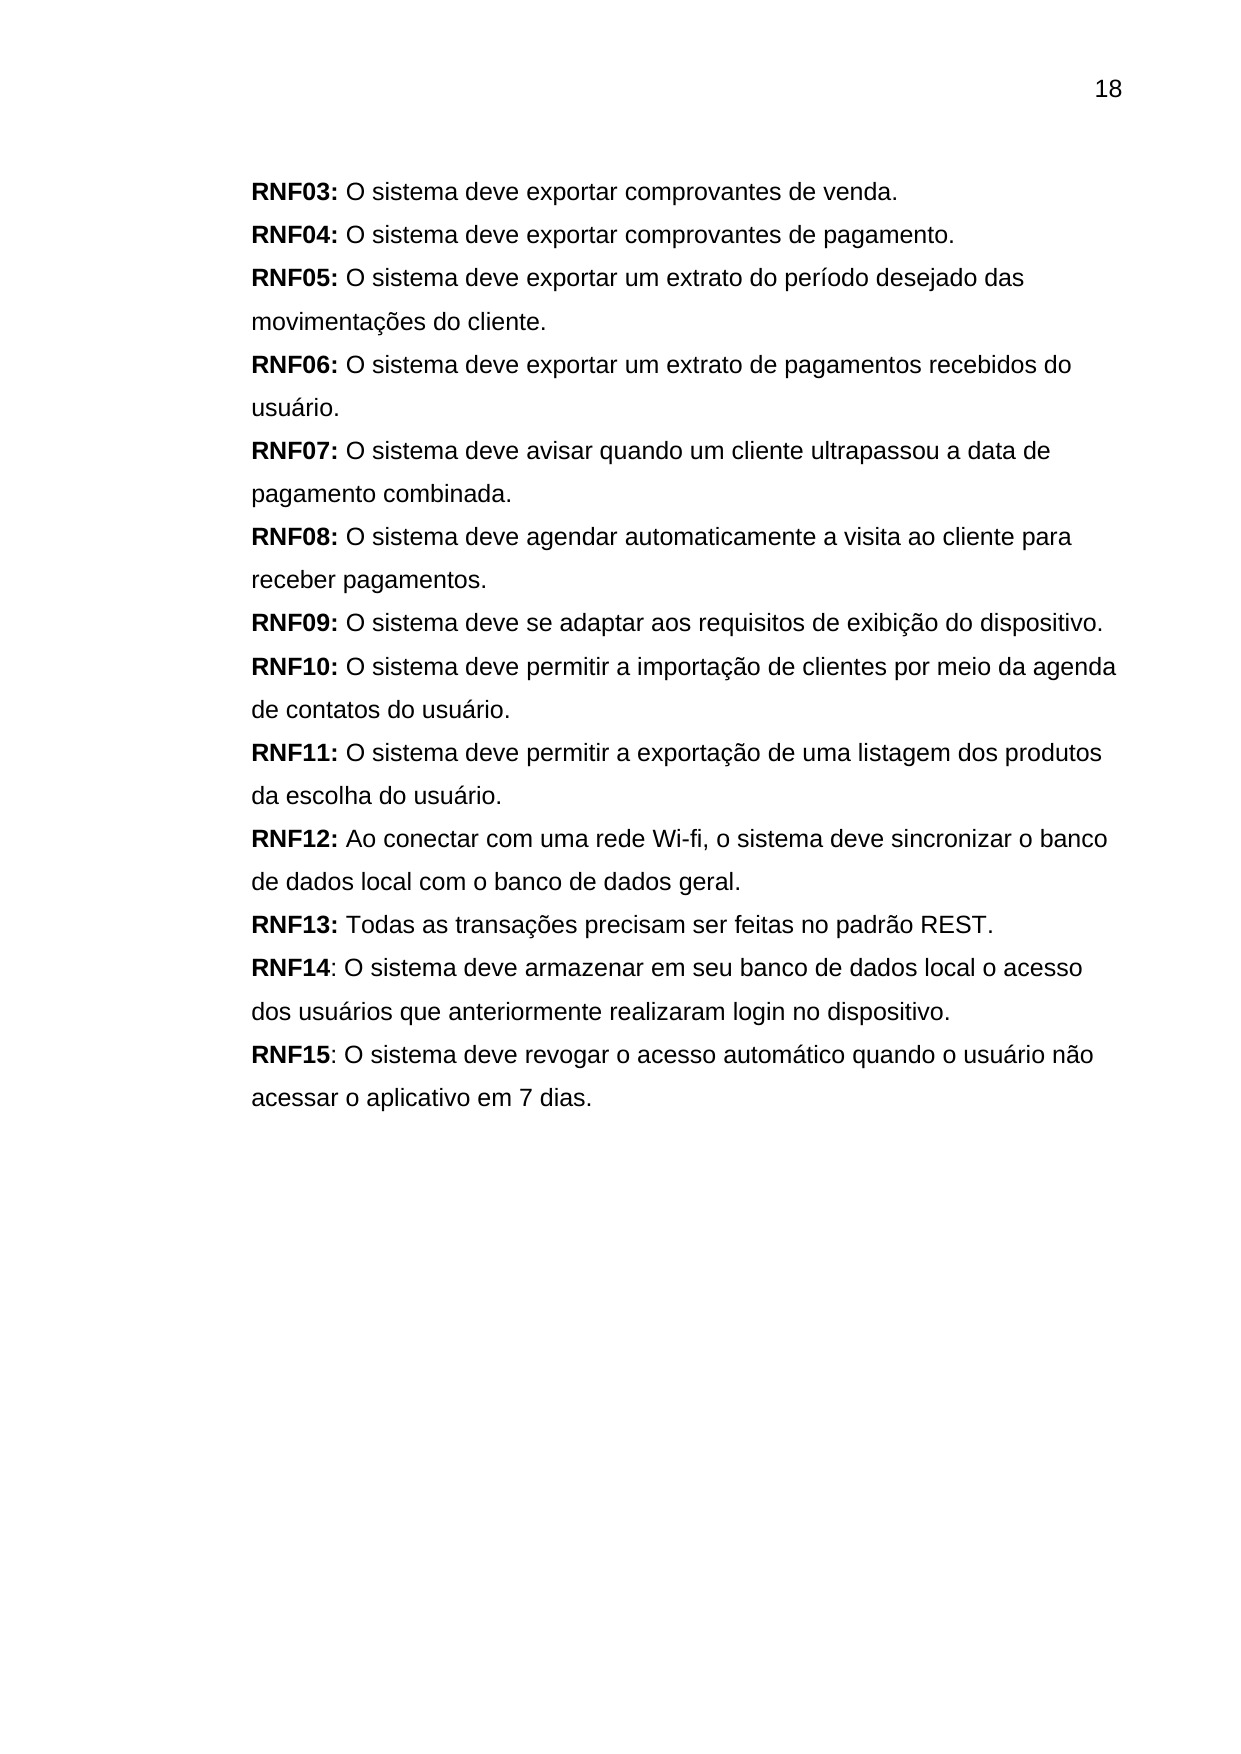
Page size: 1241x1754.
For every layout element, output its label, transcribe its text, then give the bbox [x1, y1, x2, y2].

text RNF11: O sistema deve permitir a exportação de uma listagem dos produtos da escolha do usuário. [251, 738, 1122, 810]
text RNF14: O sistema deve armazenar em seu banco de dados local o acesso dos usuários que anteriormente realizaram login no dispositivo. [251, 953, 1122, 1025]
text RNF10: O sistema deve permitir a importação de clientes por meio da agenda de contatos do usuário. [251, 652, 1122, 723]
text RNF09: O sistema deve se adaptar aos requisitos de exibição do dispositivo. [177, 608, 1122, 637]
text RNF15: O sistema deve revogar o acesso automático quando o usuário não acessar o aplicativo em 7 dias. [251, 1040, 1122, 1112]
text RNF05: O sistema deve exportar um extrato do período desejado das movimentações do cliente. [251, 263, 1122, 335]
text RNF08: O sistema deve agendar automaticamente a visita ao cliente para receber pagamentos. [251, 522, 1122, 594]
text RNF07: O sistema deve avisar quando um cliente ultrapassou a data de pagamento combinada. [251, 436, 1122, 508]
text RNF12: Ao conectar com uma rede Wi-fi, o sistema deve sincronizar o banco de dados local com o banco de dados geral. [251, 824, 1122, 896]
text RNF04: O sistema deve exportar comprovantes de pagamento. [177, 220, 1122, 249]
text RNF06: O sistema deve exportar um extrato de pagamentos recebidos do usuário. [251, 350, 1122, 422]
text RNF03: O sistema deve exportar comprovantes de venda. [177, 177, 1122, 206]
text RNF13: Todas as transações precisam ser feitas no padrão REST. [177, 910, 1122, 939]
